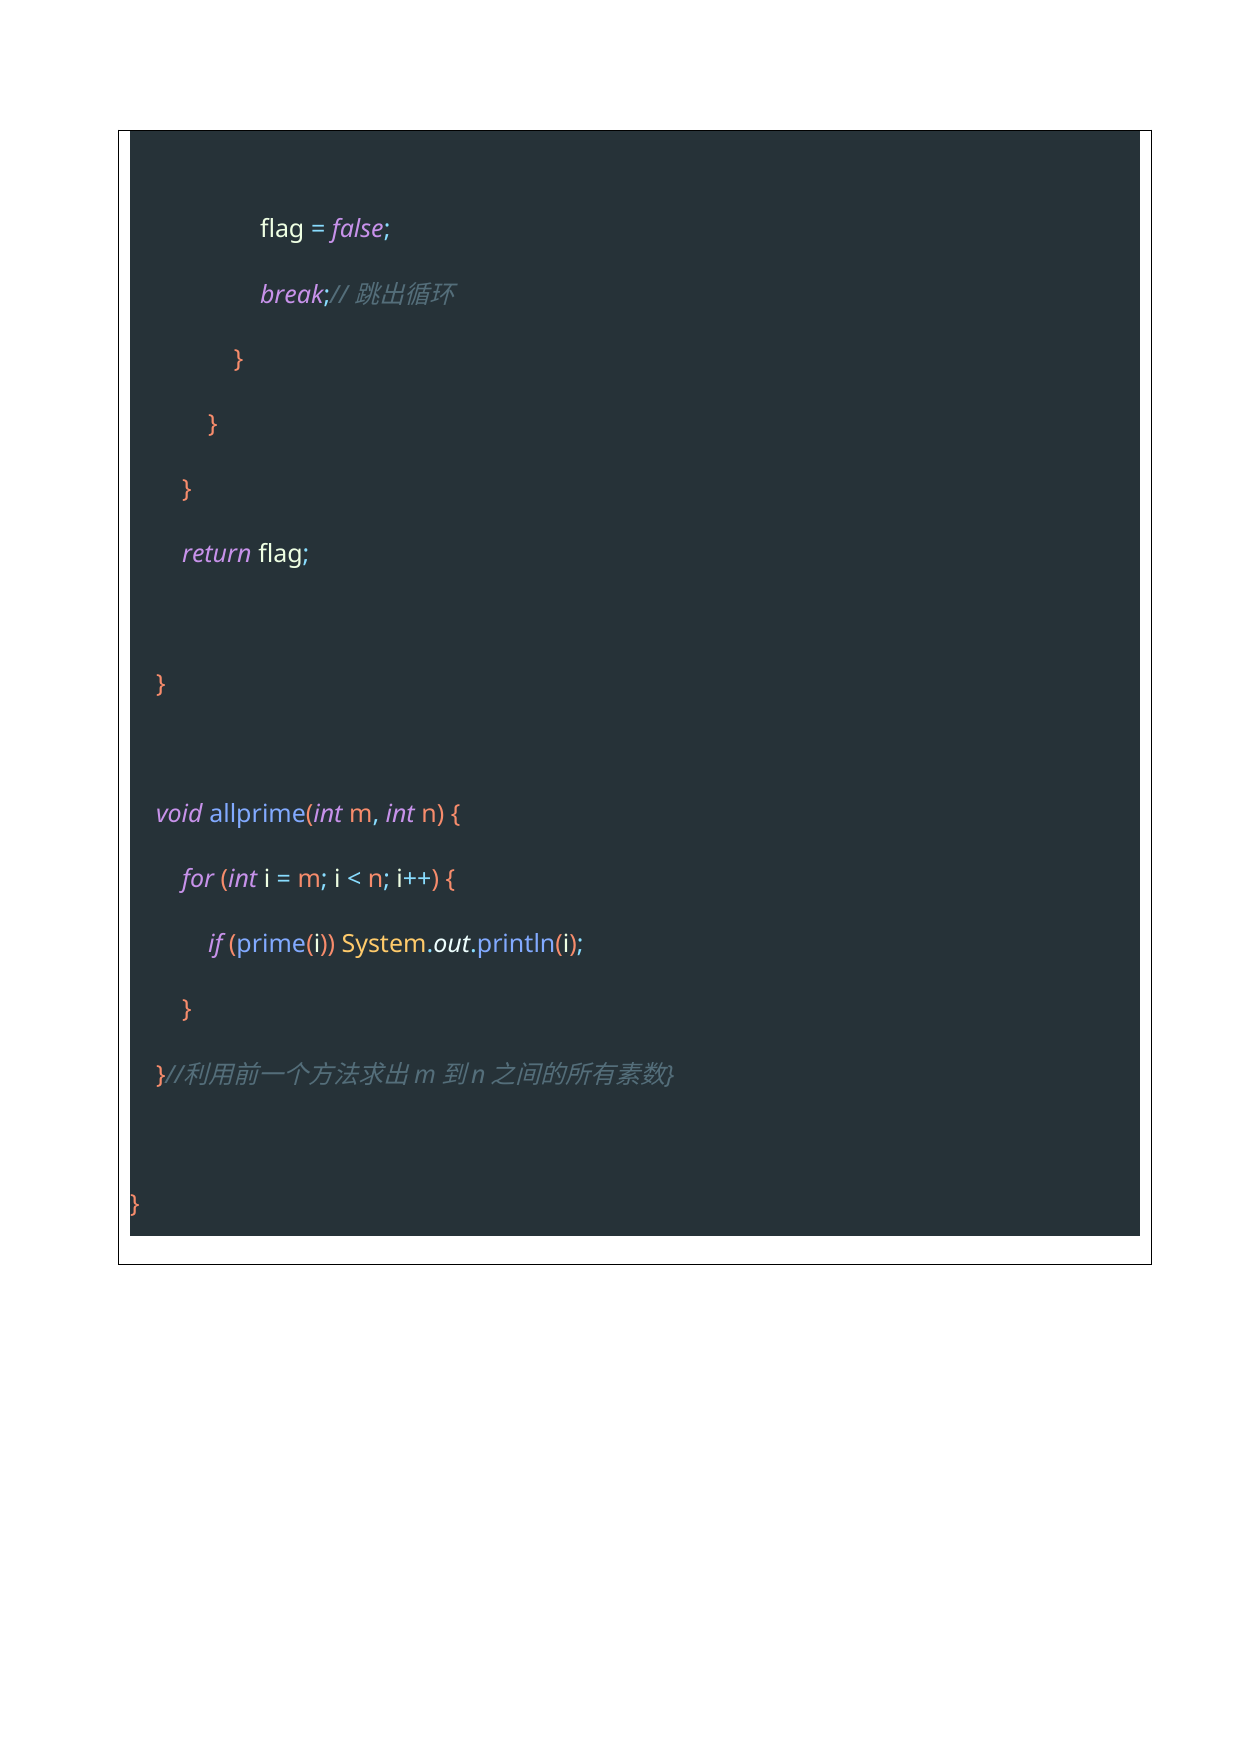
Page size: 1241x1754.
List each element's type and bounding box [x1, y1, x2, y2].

table_cell [119, 131, 1151, 1264]
